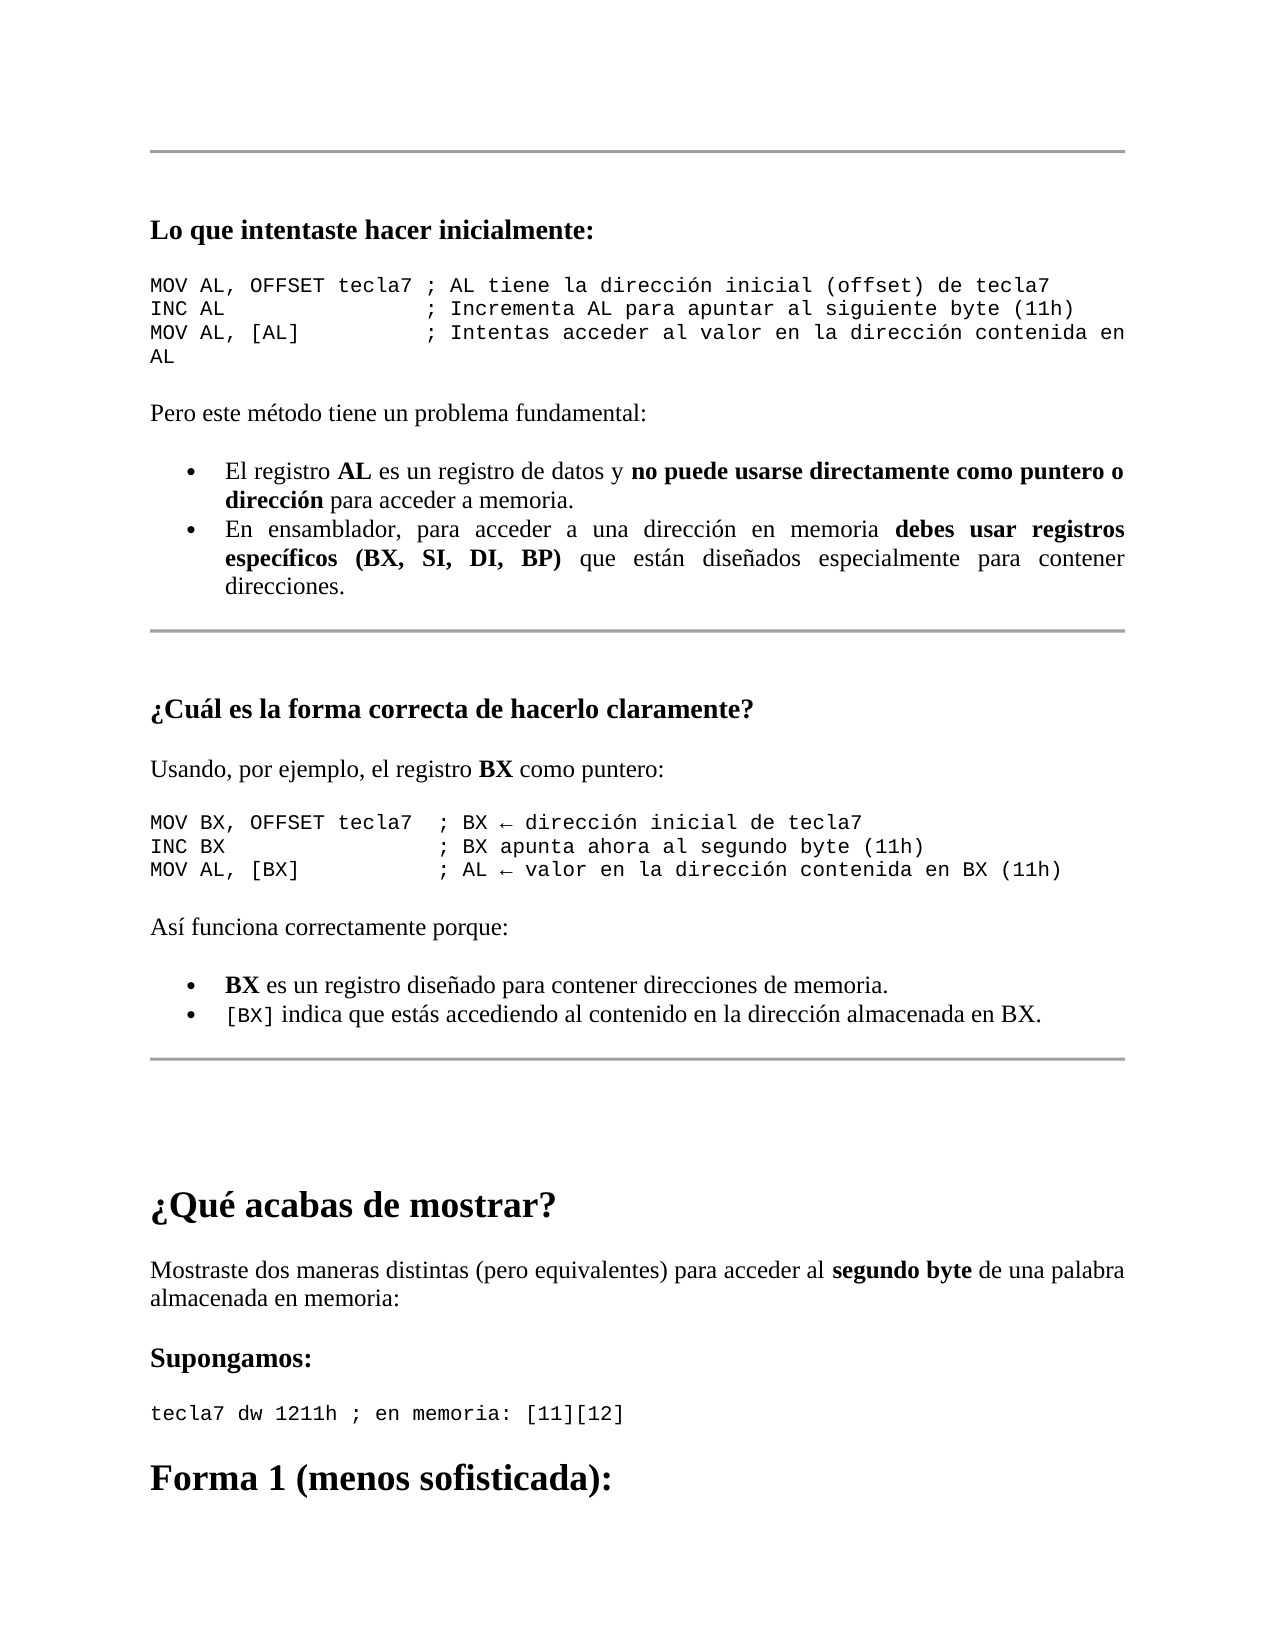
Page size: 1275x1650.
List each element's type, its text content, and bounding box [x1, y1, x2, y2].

text Supongamos: [150, 1341, 1125, 1374]
text Forma 1 (menos sofisticada): [150, 1456, 1125, 1499]
text ¿Qué acabas de mostrar? [150, 1182, 1125, 1226]
text MOV AL, [BX] ; AL ← valor en la dirección contenida en BX (11h) [150, 859, 1125, 883]
text INC AL ; Incrementa AL para apuntar al siguiente byte (11h) [150, 298, 1125, 322]
text MOV BX, OFFSET tecla7 ; BX ← dirección inicial de tecla7 [150, 812, 1125, 836]
text MOV AL, OFFSET tecla7 ; AL tiene la dirección inicial (offset) de tecla7 [150, 275, 1125, 298]
list BX es un registro diseñado para contener direcciones de memoria. [187, 970, 1125, 999]
list En ensamblador, para acceder a una dirección en memoria debes usar registros específicos (BX, SI, DI, BP) que están diseñados especialmente para contener direcciones. [187, 514, 1125, 600]
text Usando, por ejemplo, el registro BX como puntero: [150, 754, 1125, 783]
text Lo que intentaste hacer inicialmente: [150, 213, 1125, 246]
text INC BX ; BX apunta ahora al segundo byte (11h) [150, 836, 1125, 859]
list El registro AL es un registro de datos y no puede usarse directamente como puntero o dirección para acceder a memoria. [187, 456, 1125, 514]
text Mostraste dos maneras distintas (pero equivalentes) para acceder al segundo byte de una palabra almacenada en memoria: [150, 1255, 1125, 1312]
text Pero este método tiene un problema fundamental: [150, 398, 1125, 427]
text tecla7 dw 1211h ; en memoria: [11][12] [150, 1403, 1125, 1427]
text ¿Cuál es la forma correcta de hacerlo claramente? [150, 693, 1125, 725]
list [BX] indica que estás accediendo al contenido en la dirección almacenada en BX. [187, 999, 1125, 1028]
text MOV AL, [AL] ; Intentas acceder al valor en la dirección contenida en AL [150, 322, 1125, 369]
text Así funciona correctamente porque: [150, 912, 1125, 941]
